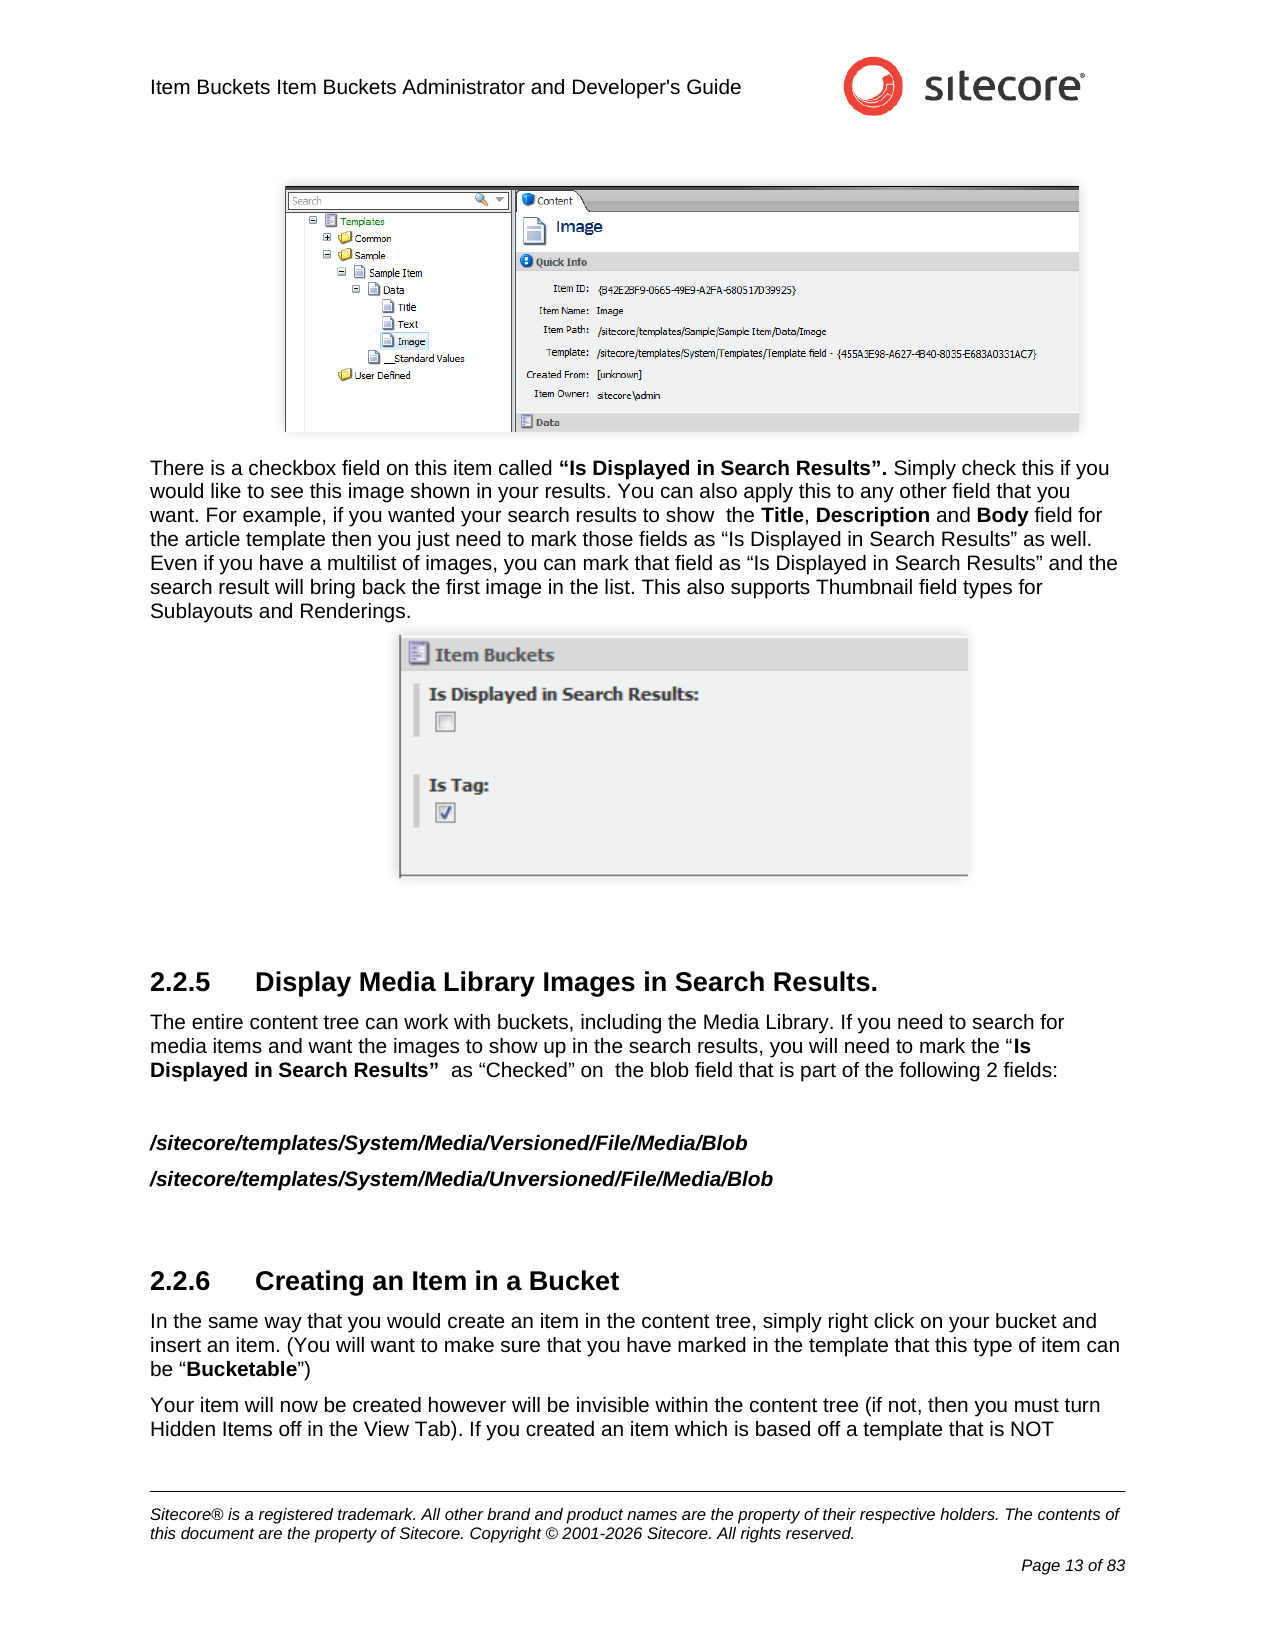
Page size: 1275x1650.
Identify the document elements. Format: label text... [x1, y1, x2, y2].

text There is a checkbox field on this item called “Is Displayed in Search Results”. Simply check this if you would like to see this image shown in your results. You can also apply this to any other field that you want. For example, if you wanted your search results to show the Title, Description and Body field for the article template then you just need to mark those fields as “Is Displayed in Search Results” as well. Even if you have a multilist of images, you can mark that field as “Is Displayed in Search Results” and the search result will bring back the first image in the list. This also supports Thumbnail field types for Sublayouts and Renderings. [150, 455, 1125, 623]
picture [398, 635, 968, 878]
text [150, 1393, 1125, 1441]
subtitle Creating an Item in a Bucket [150, 1265, 1125, 1296]
text The entire content tree can work with buckets, including the Media Library. If you need to search for media items and want the images to show up in the search results, you will need to mark the “Is Displayed in Search Results” as “Checked” on the blob field that is part of the following 2 fields: [150, 1009, 1125, 1081]
text /sitecore/templates/System/Media/Versioned/File/Media/Blob [150, 1130, 1125, 1154]
picture [285, 186, 1079, 432]
text /sitecore/templates/System/Media/Unversioned/File/Media/Blob [150, 1167, 1125, 1191]
picture [838, 51, 1090, 121]
subtitle Display Media Library Images in Search Results. [150, 966, 1125, 997]
text In the same way that you would create an item in the content tree, simply right click on your bucket and insert an item. (You will want to make sure that you have marked in the template that this type of item can be “Bucketable”) [150, 1308, 1125, 1380]
